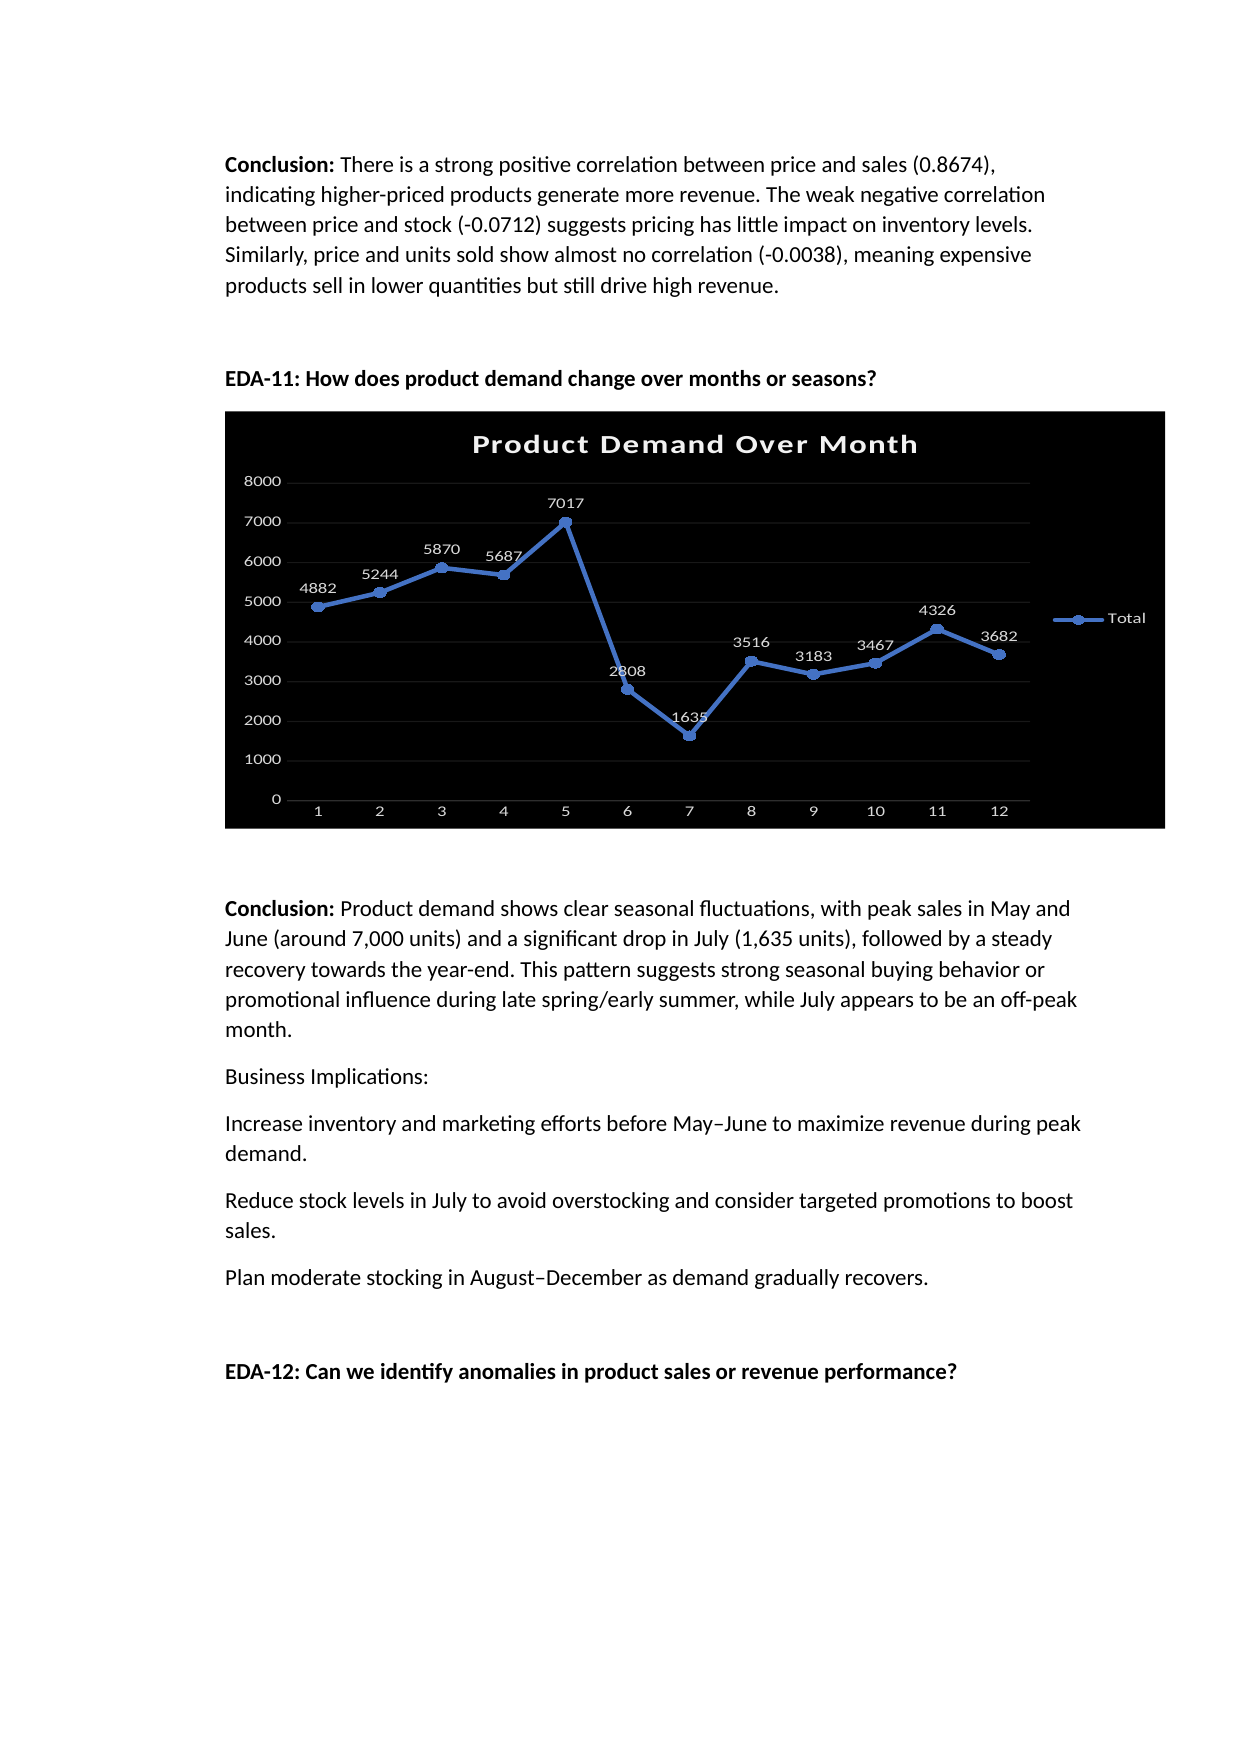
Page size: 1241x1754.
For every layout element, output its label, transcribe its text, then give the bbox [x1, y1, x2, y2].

text Business Implications: [225, 1062, 1090, 1090]
text Conclusion: There is a strong positive correlation between price and sales (0.8674), indicating higher-priced products generate more revenue. The weak negative correlation between price and stock (-0.0712) suggests pricing has little impact on inventory levels. Similarly, price and units sold show almost no correlation (-0.0038), meaning expensive products sell in lower quantities but still drive high revenue. [225, 150, 1090, 299]
text EDA-11: How does product demand change over months or seasons? [225, 364, 1090, 393]
text Plan moderate stocking in August–December as demand gradually recovers. [225, 1263, 1090, 1291]
text Increase inventory and marketing efforts before May–June to maximize revenue during peak demand. [225, 1109, 1090, 1167]
text Conclusion: Product demand shows clear seasonal fluctuations, with peak sales in May and June (around 7,000 units) and a significant drop in July (1,635 units), followed by a steady recovery towards the year-end. This pattern suggests strong seasonal buying behavior or promotional influence during late spring/early summer, while July appears to be an off-peak month. [225, 894, 1090, 1043]
text EDA-12: Can we identify anomalies in product sales or revenue performance? [225, 1357, 1090, 1385]
text Reduce stock levels in July to avoid overstocking and consider targeted promotions to boost sales. [225, 1186, 1090, 1244]
